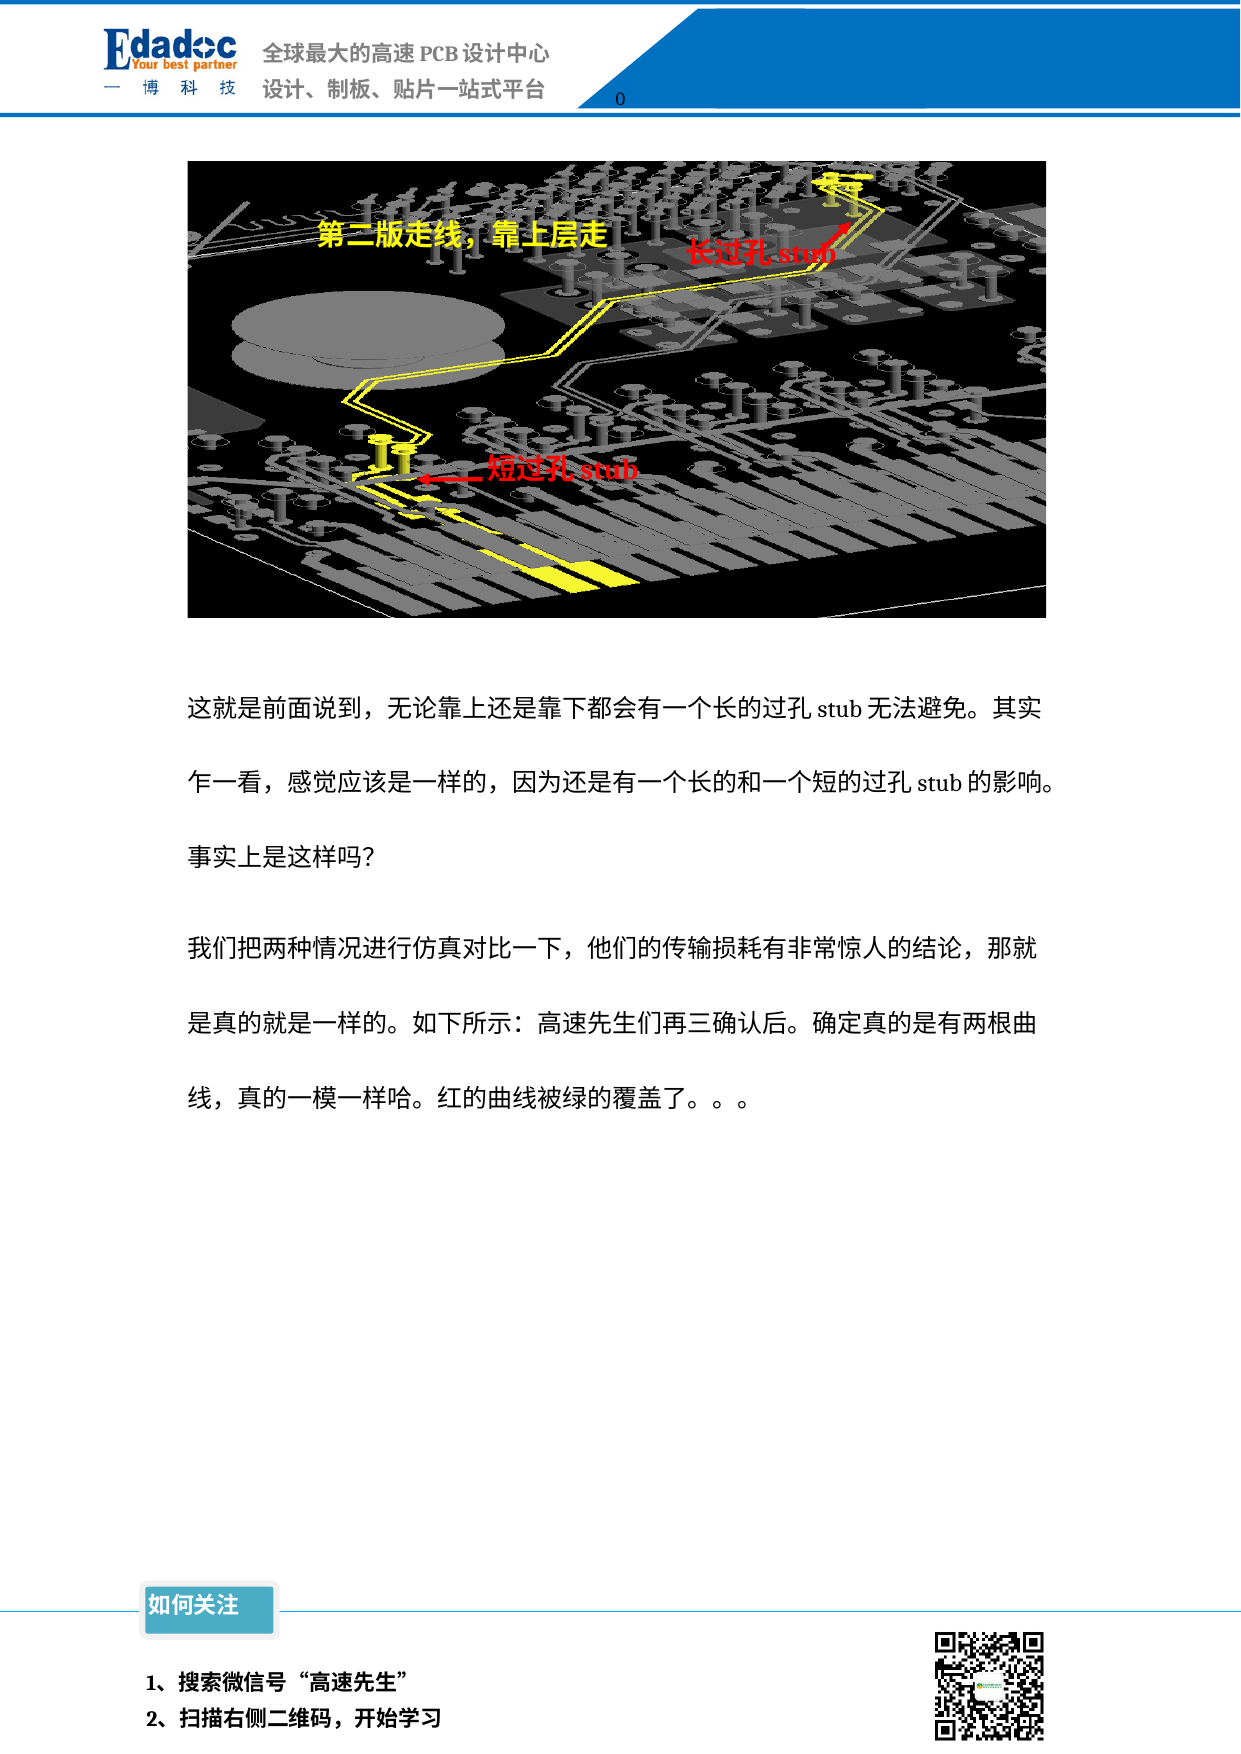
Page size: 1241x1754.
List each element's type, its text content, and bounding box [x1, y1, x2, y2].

picture [926, 1623, 1052, 1749]
picture [92, 21, 246, 104]
text 这就是前面说到，无论靠上还是靠下都会有一个长的过孔stub无法避免。其实乍一看，感觉应该是一样的，因为还是有一个长的和一个短的过孔stub的影响。事实上是这样吗？ [187, 674, 1053, 888]
picture [187, 161, 1047, 618]
text 我们把两种情况进行仿真对比一下，他们的传输损耗有非常惊人的结论，那就是真的就是一样的。如下所示：高速先生们再三确认后。确定真的是有两根曲线，真的一模一样哈。红的曲线被绿的覆盖了。。。 [187, 914, 1053, 1129]
